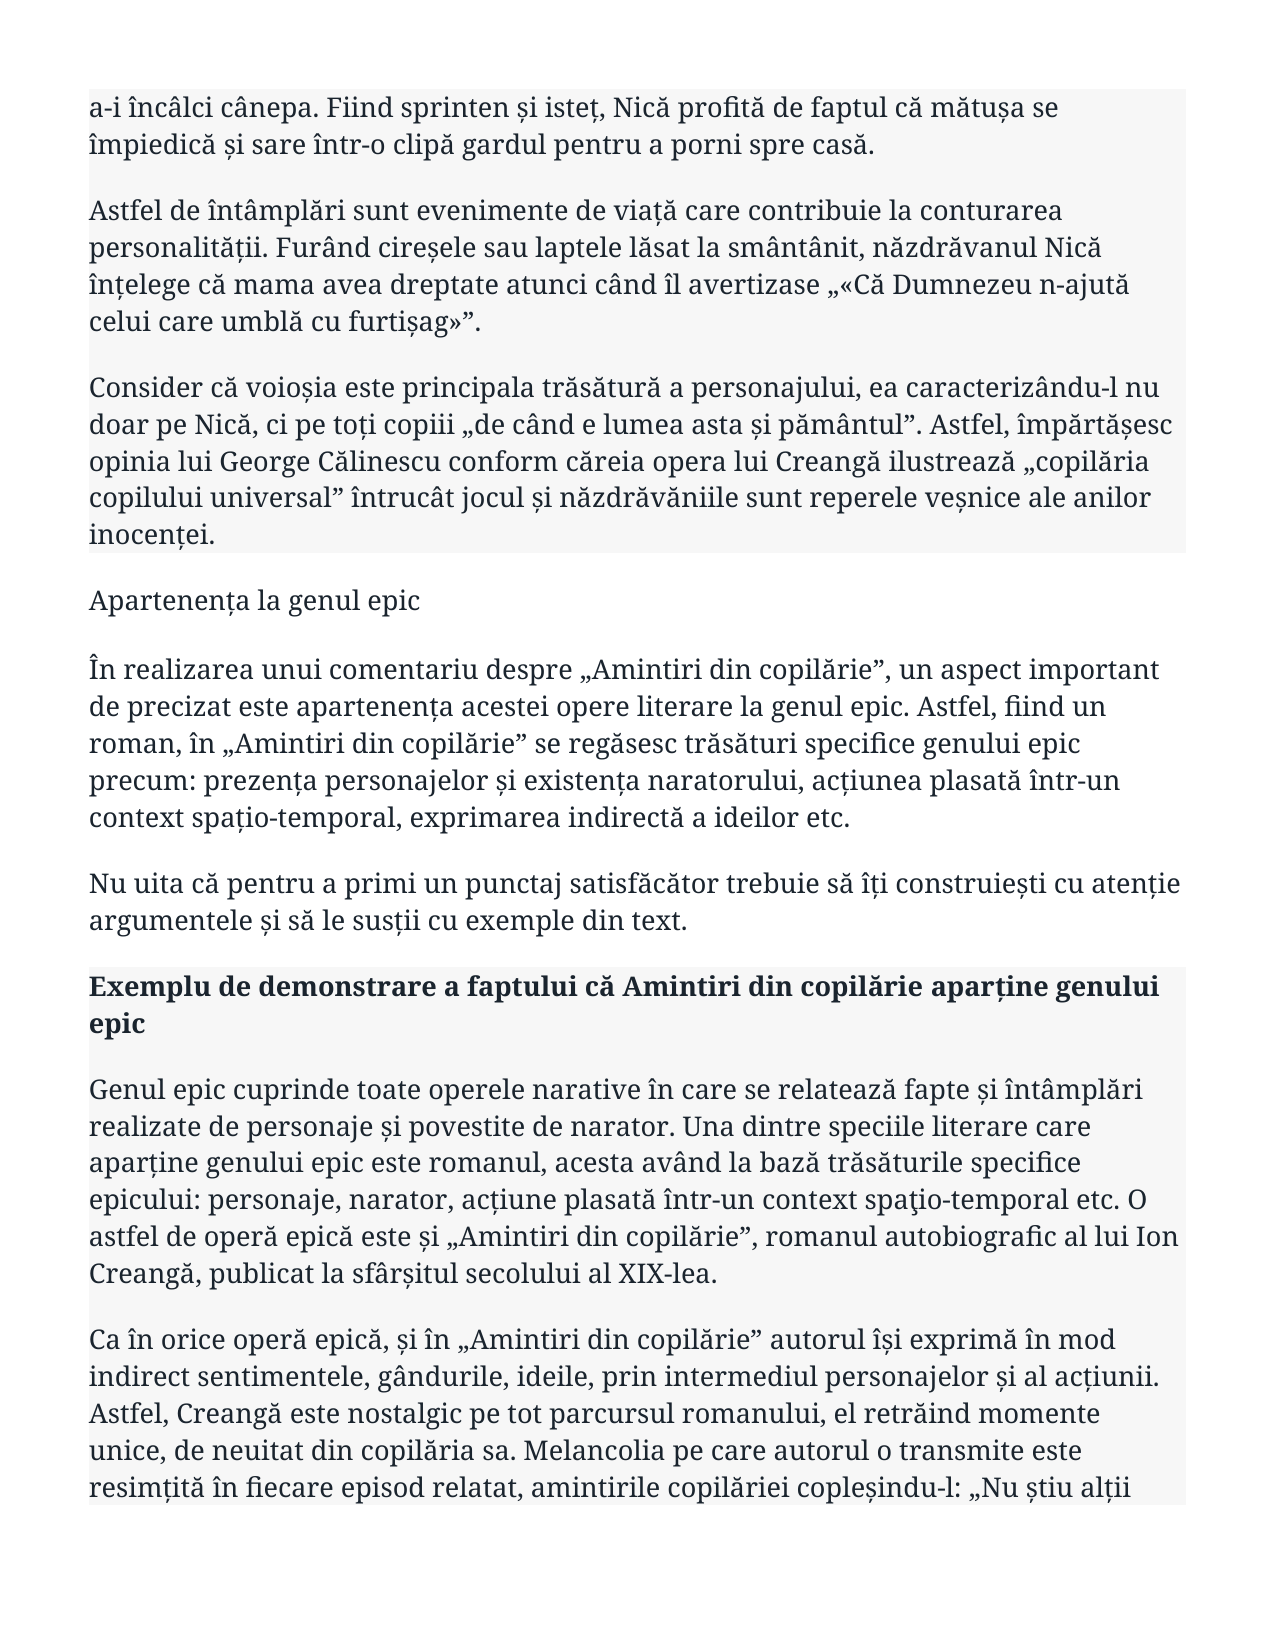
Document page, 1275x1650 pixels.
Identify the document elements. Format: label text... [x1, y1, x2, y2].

text În realizarea unui comentariu despre „Amintiri din copilărie”, un aspect important de precizat este apartenența acestei opere literare la genul epic. Astfel, fiind un roman, în „Amintiri din copilărie” se regăsesc trăsături specifice genului epic precum: prezența personajelor și existența naratorului, acțiunea plasată într-un context spațio-temporal, exprimarea indirectă a ideilor etc. [89, 651, 1186, 835]
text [89, 89, 1186, 162]
text Consider că voioșia este principala trăsătură a personajului, ea caracterizându-l nu doar pe Nică, ci pe toți copiii „de când e lumea asta și pământul”. Astfel, împărtășesc opinia lui George Călinescu conform căreia opera lui Creangă ilustrează „copilăria copilului universal” întrucât jocul și năzdrăvăniile sunt reperele veșnice ale anilor inocenței. [89, 368, 1186, 553]
text Exemplu de demonstrare a faptului că Amintiri din copilărie​ aparține genului epic [89, 967, 1186, 1041]
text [89, 1321, 1186, 1505]
text Astfel de întâmplări sunt evenimente de viață care contribuie la conturarea personalității. Furând cireșele sau laptele lăsat la smântânit, năzdrăvanul Nică înțelege că mama avea dreptate atunci când îl avertizase „«Că Dumnezeu n-ajută celui care umblă cu furtișag»”. [89, 192, 1186, 339]
text Genul epic cuprinde toate operele narative în care se relatează fapte și întâmplări realizate de personaje și povestite de narator. Una dintre speciile literare care aparține genului epic este romanul, acesta având la bază trăsăturile specifice epicului: personaje, narator, acțiune plasată într-un context spaţio-temporal etc. O astfel de operă epică este și „Amintiri din copilărie”, romanul autobiografic al lui Ion Creangă, publicat la sfârșitul secolului al XIX-lea. [89, 1070, 1186, 1291]
subtitle Apartenența la genul epic [89, 582, 1186, 619]
text Nu uita că pentru a primi un punctaj satisfăcător trebuie să îți construiești cu atenție argumentele și să le susții cu exemple din text. [89, 864, 1186, 938]
